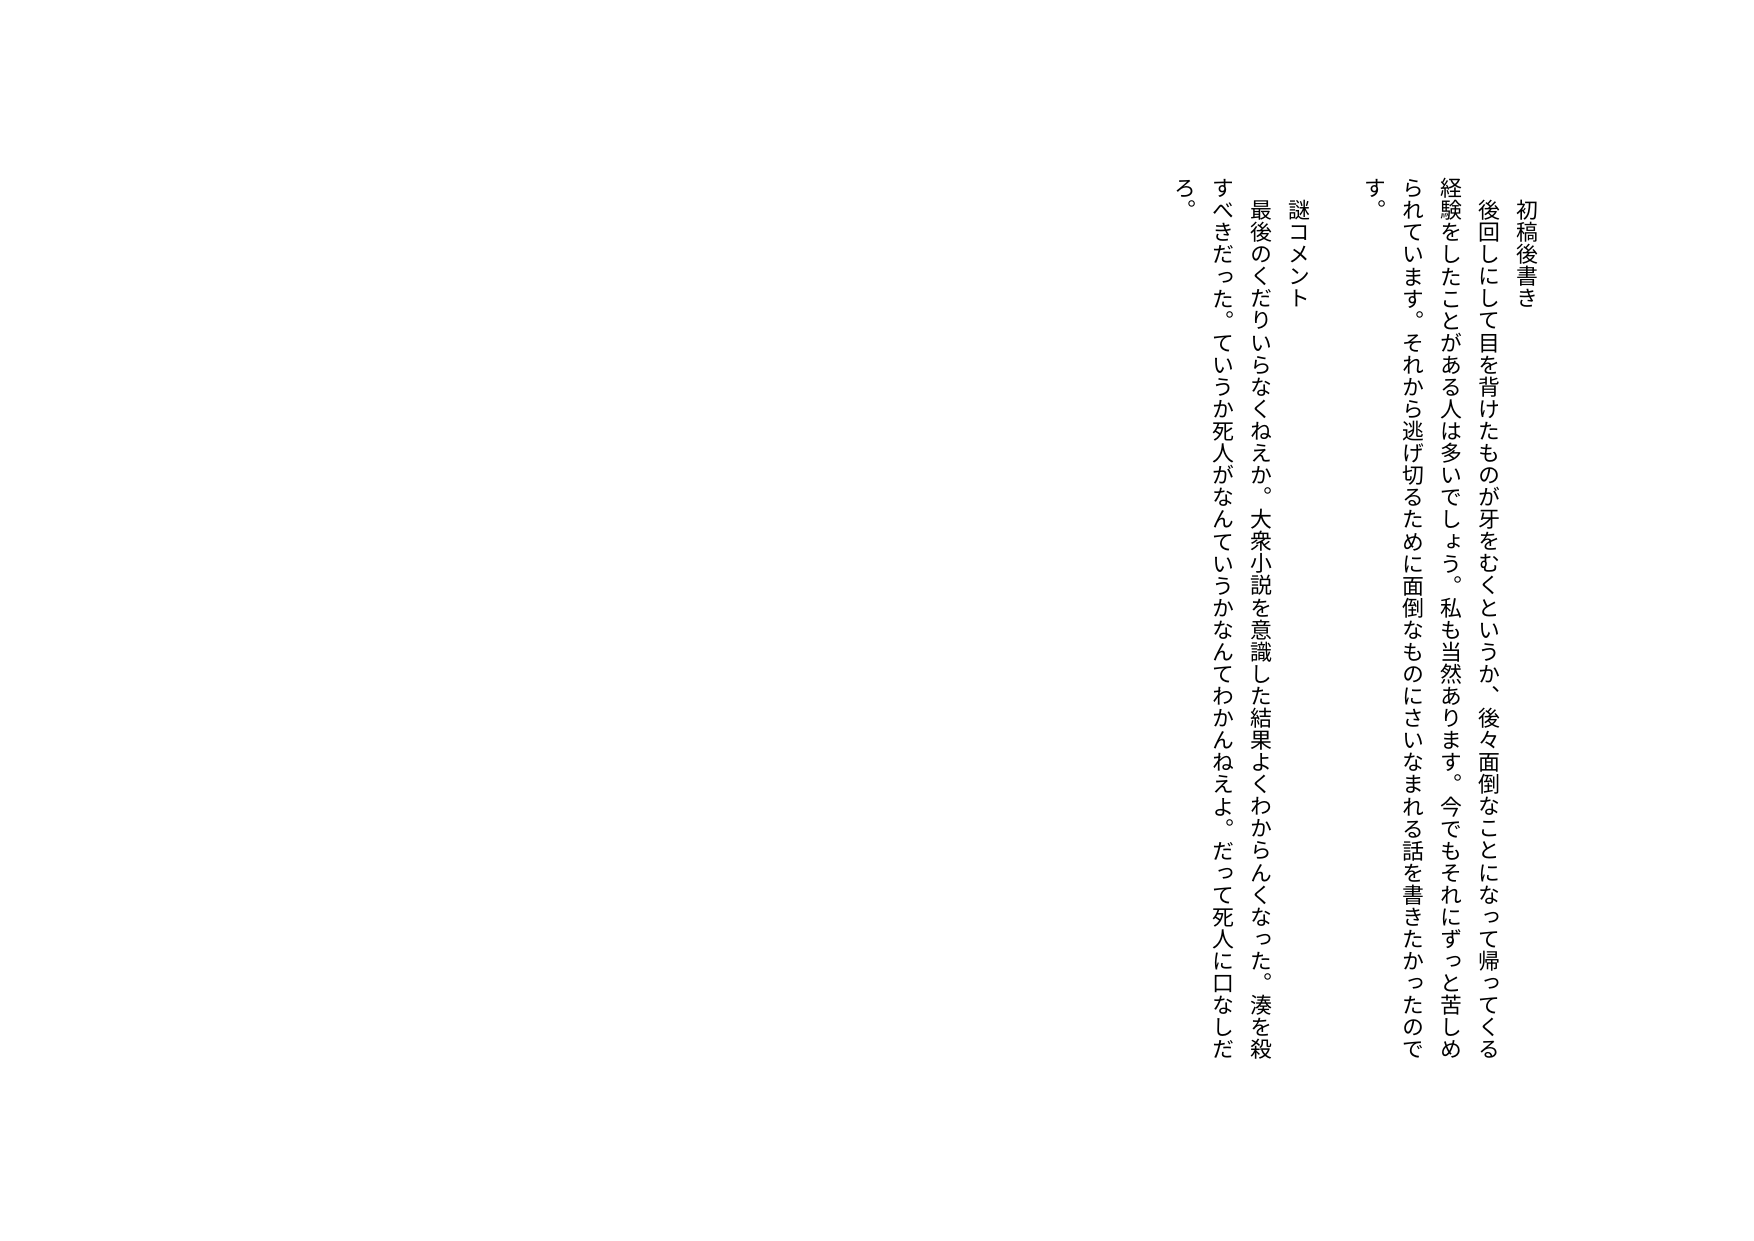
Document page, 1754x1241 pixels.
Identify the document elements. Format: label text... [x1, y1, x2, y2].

text 最後のくだりいらなくねえか。大衆小説を意識した結果よくわからんくなった。湊を殺すべきだった。ていうか死人がなんていうかなんてわかんねえよ。だって死人に口なしだろ。 [1166, 177, 1280, 1063]
text 謎コメント [1280, 177, 1318, 1063]
text 初稿後書き [1508, 177, 1547, 1063]
text 後回しにして目を背けたものが牙をむくというか、後々面倒なことになって帰ってくる経験をしたことがある人は多いでしょう。私も当然あります。今でもそれにずっと苦しめられています。それから逃げ切るために面倒なものにさいなまれる話を書きたかったのです。 [1356, 177, 1508, 1063]
